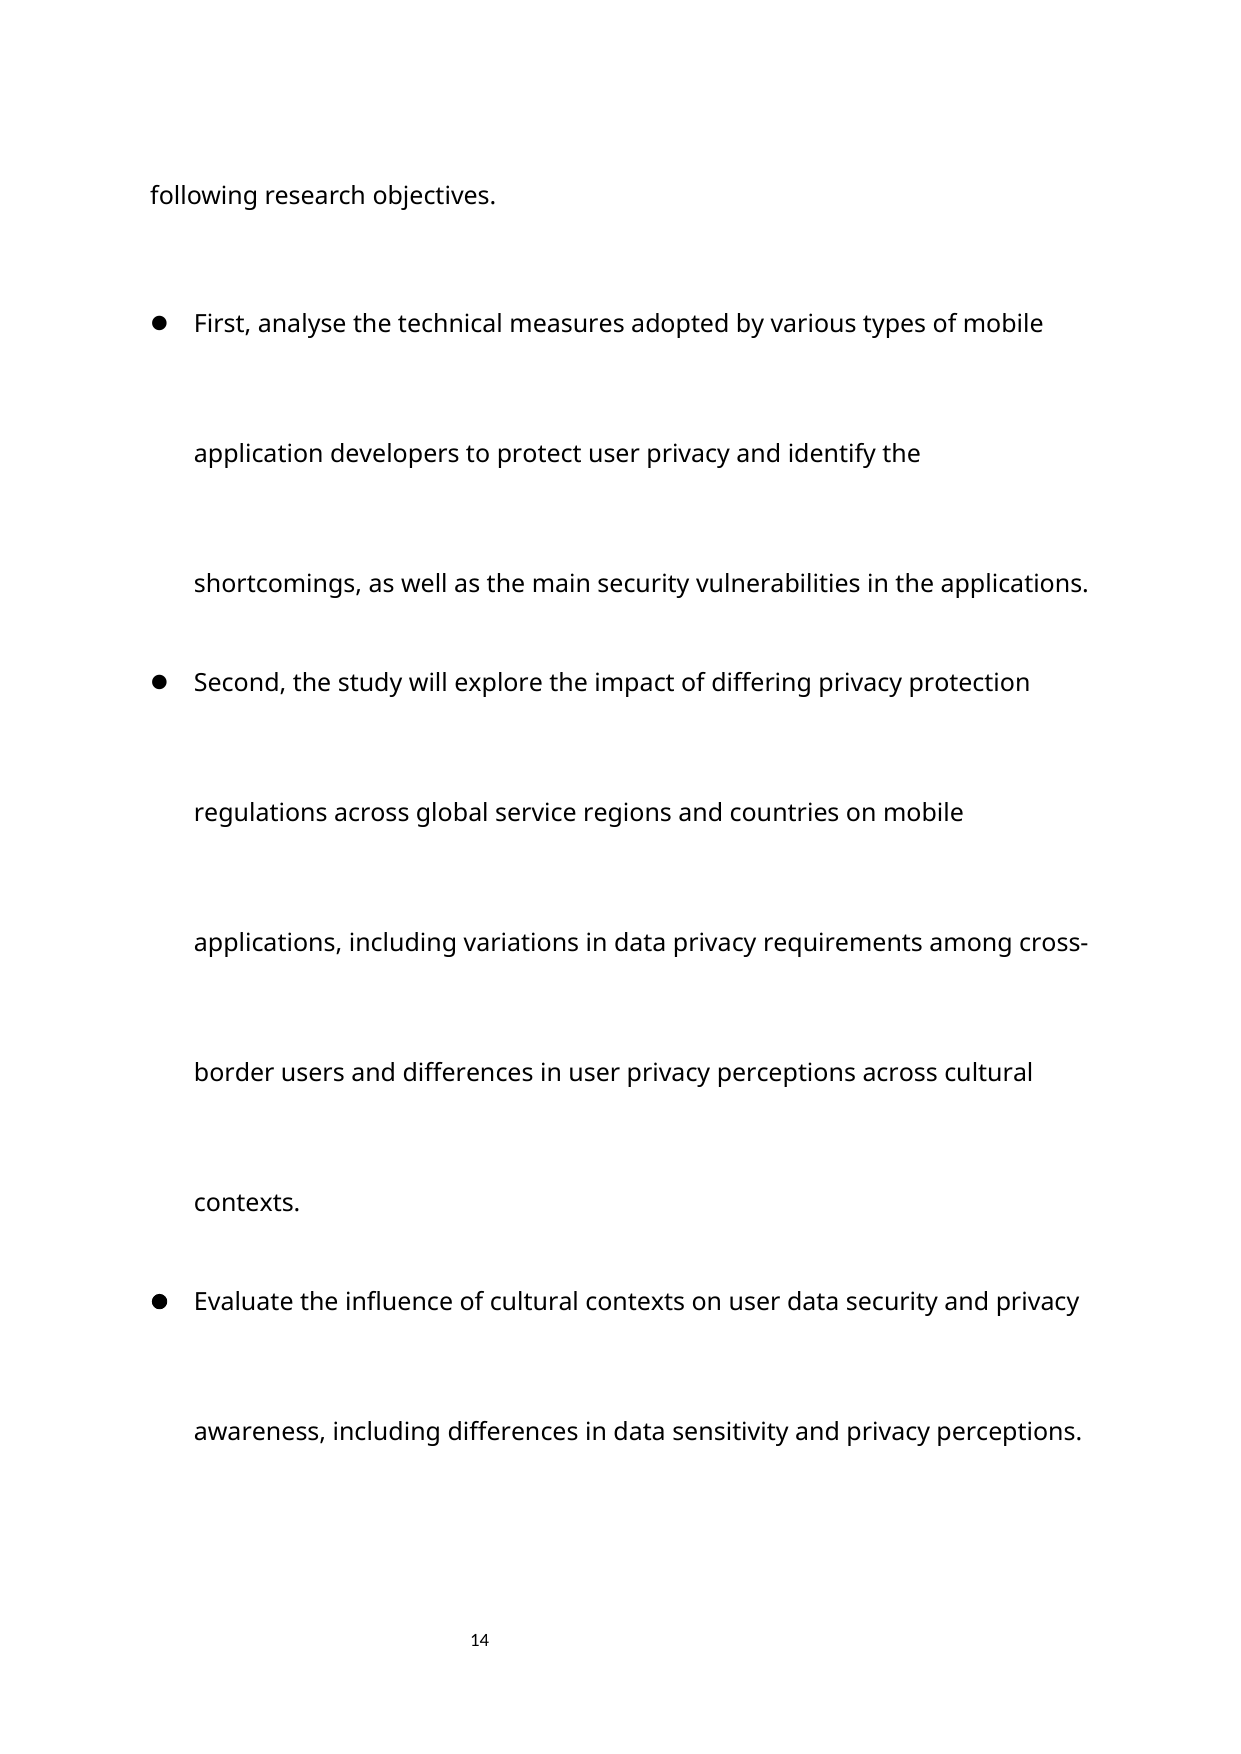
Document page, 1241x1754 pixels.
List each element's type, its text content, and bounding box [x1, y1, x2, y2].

list Second, the study will explore the impact of differing privacy protection regulations across global service regions and countries on mobile applications, including variations in data privacy requirements among cross-border users and differences in user privacy perceptions across cultural contexts. [150, 678, 1090, 1263]
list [150, 162, 1090, 227]
list First, analyse the technical measures adopted by various types of mobile application developers to protect user privacy and identify the shortcomings, as well as the main security vulnerabilities in the applications. [150, 290, 1090, 615]
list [150, 1327, 1090, 1522]
